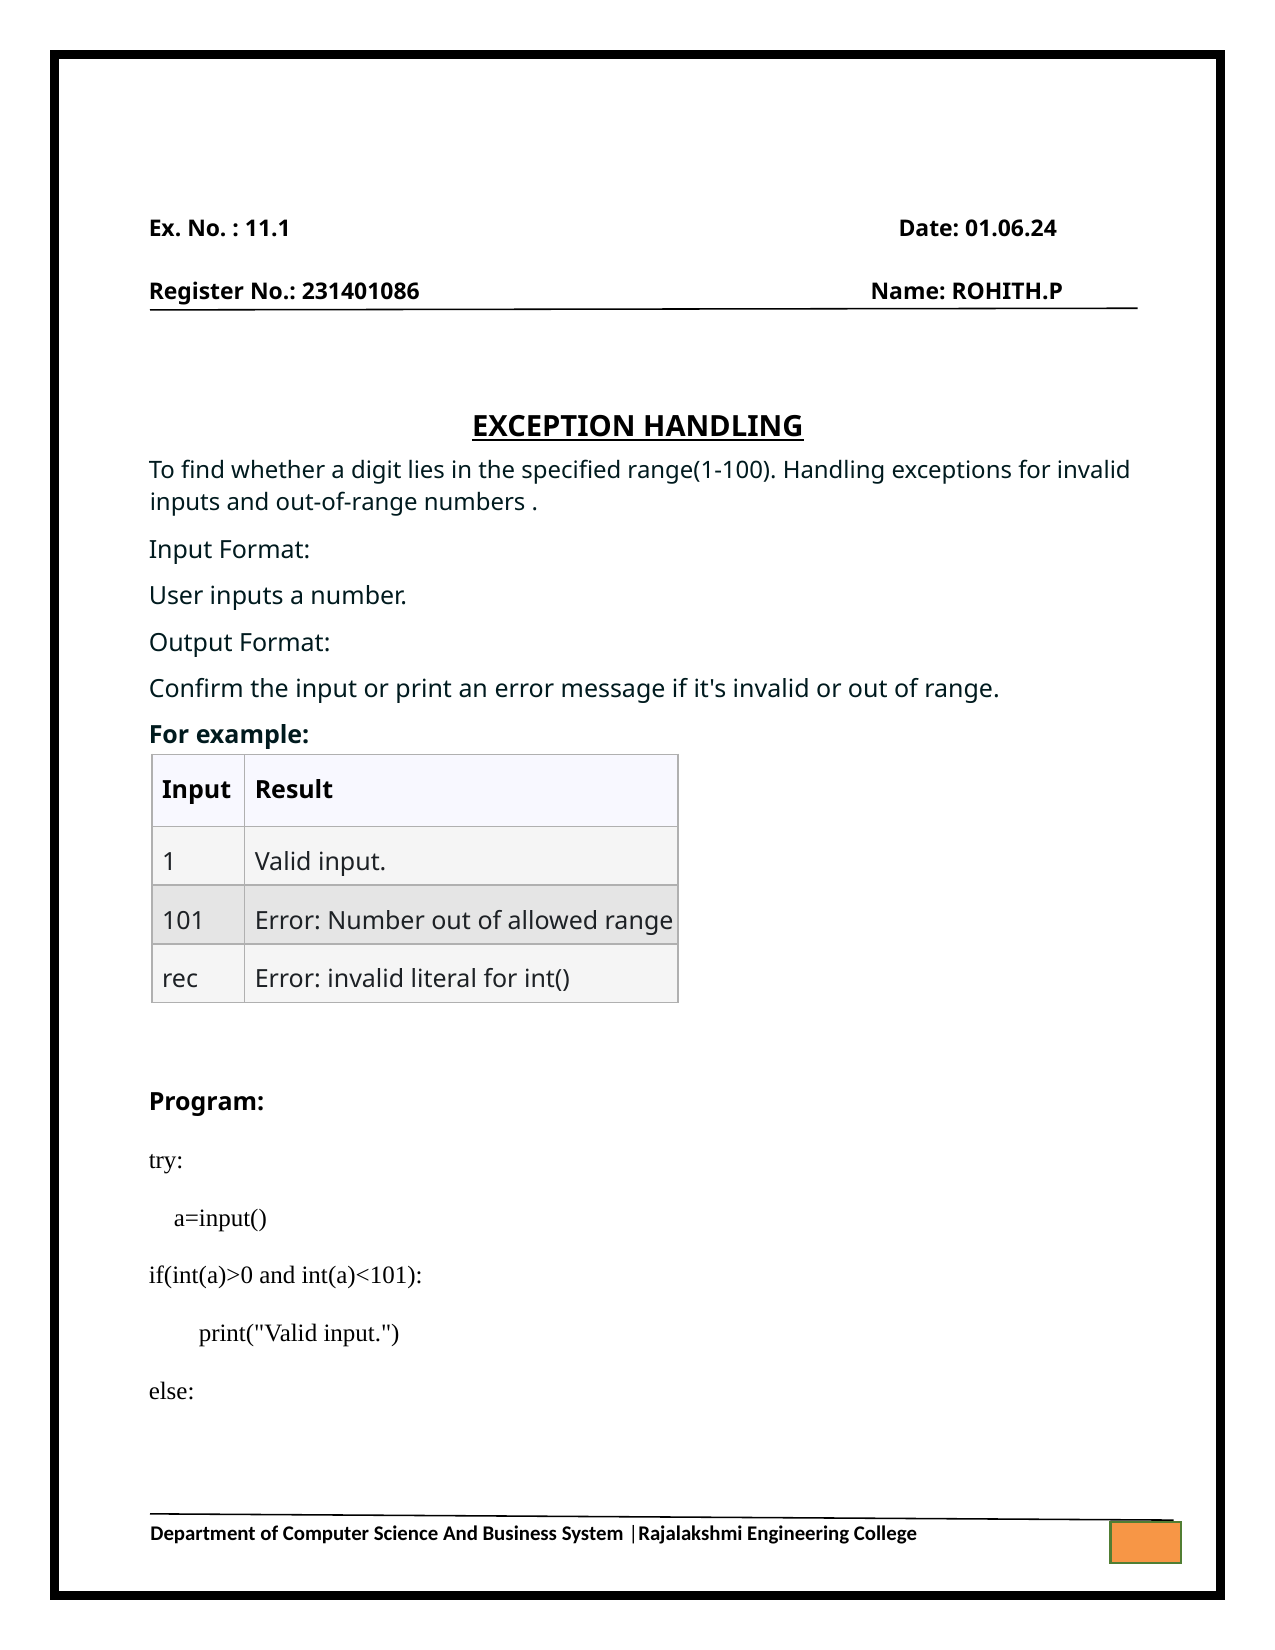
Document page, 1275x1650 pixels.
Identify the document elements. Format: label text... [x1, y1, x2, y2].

text Output Format: [148, 624, 1130, 658]
text For example: [148, 717, 1133, 751]
text Program: [148, 1083, 314, 1117]
text Register No.: 231401086 Name: ROHITH.P [148, 274, 1133, 306]
text Confirm the input or print an error message if it's invalid or out of range. [148, 671, 1130, 704]
table_header Input [153, 755, 244, 826]
table_cell Error: invalid literal for int() [245, 945, 677, 1002]
table_cell rec [153, 945, 244, 1002]
text Input Format: [148, 532, 1130, 566]
text else: [148, 1376, 644, 1404]
table_header Result [245, 755, 677, 826]
text if(int(a)>0 and int(a)<101): [148, 1260, 448, 1289]
text Ex. No. : 11.1 Date: 01.06.24 [148, 212, 1133, 243]
text a=input() [148, 1203, 448, 1232]
text User inputs a number. [148, 578, 1130, 612]
table_cell 101 [153, 886, 244, 943]
text To find whether a digit lies in the specified range(1-100). Handling exceptions for invalid inputs and out-of-range numbers . [148, 452, 1133, 518]
table_cell Valid input. [245, 827, 677, 884]
subtitle EXCEPTION HANDLING [150, 405, 1125, 445]
text try: [148, 1145, 710, 1174]
table_cell Error: Number out of allowed range [245, 886, 677, 943]
text print("Valid input.") [148, 1318, 644, 1347]
table_cell 1 [153, 827, 244, 884]
